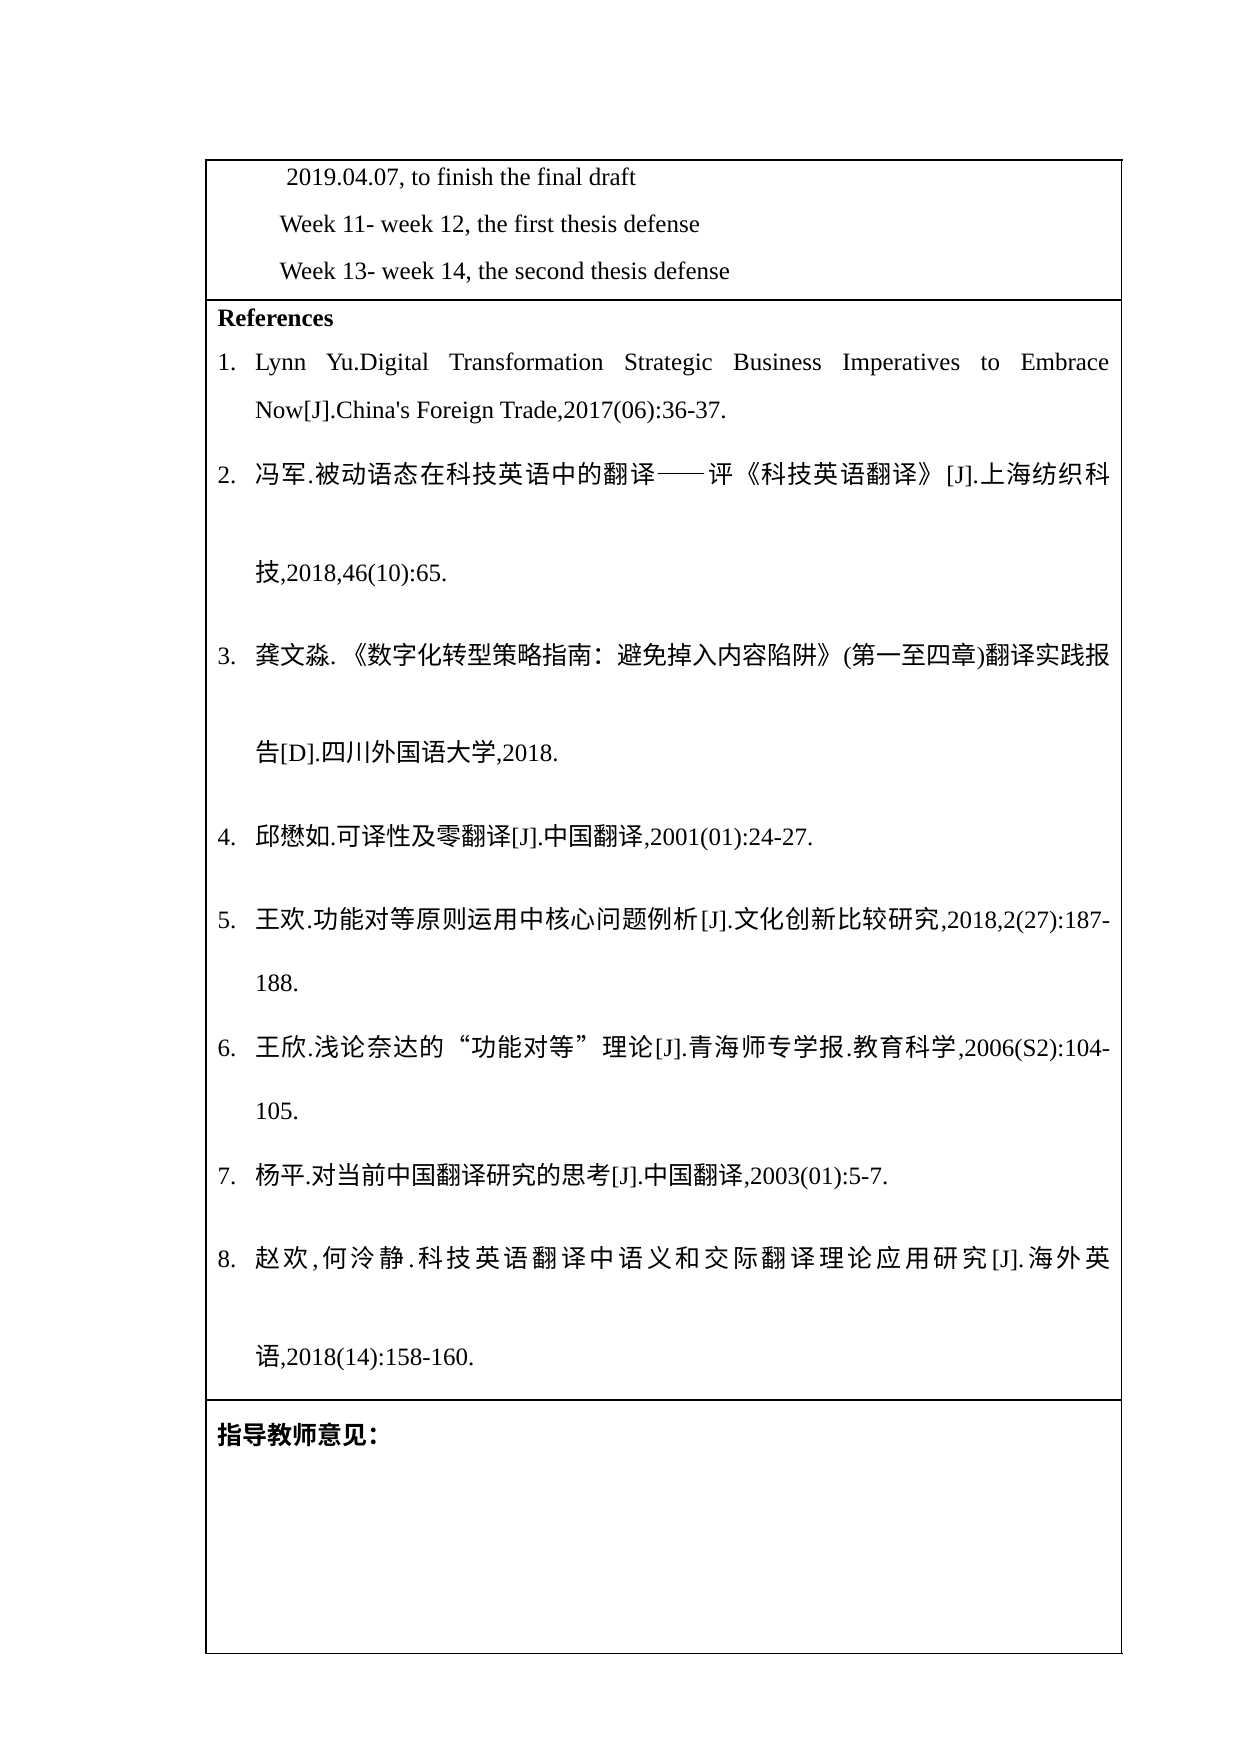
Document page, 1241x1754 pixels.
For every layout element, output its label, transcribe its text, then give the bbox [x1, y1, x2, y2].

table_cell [207, 1401, 1121, 1652]
table_cell References Lynn Yu.Digital Transformation Strategic Business Imperatives to Embrace Now[J].China's Foreign Trade,2017(06):36-37. 冯军.被动语态在科技英语中的翻译——评《科技英语翻译》[J].上海纺织科技,2018,46(10):65. 龚文淼. 《数字化转型策略指南：避免掉入内容陷阱》(第一至四章)翻译实践报告[D].四川外国语大学,2018. 邱懋如.可译性及零翻译[J].中国翻译,2001(01):24-27. 王欢.功能对等原则运用中核心问题例析[J].文化创新比较研究,2018,2(27):187-188. 王欣.浅论奈达的“功能对等”理论[J].青海师专学报.教育科学,2006(S2):104-105. 杨平.对当前中国翻译研究的思考[J].中国翻译,2003(01):5-7. 赵欢,何泠静.科技英语翻译中语义和交际翻译理论应用研究[J].海外英语,2018(14):158-160. [207, 301, 1121, 1399]
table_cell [207, 161, 1121, 299]
